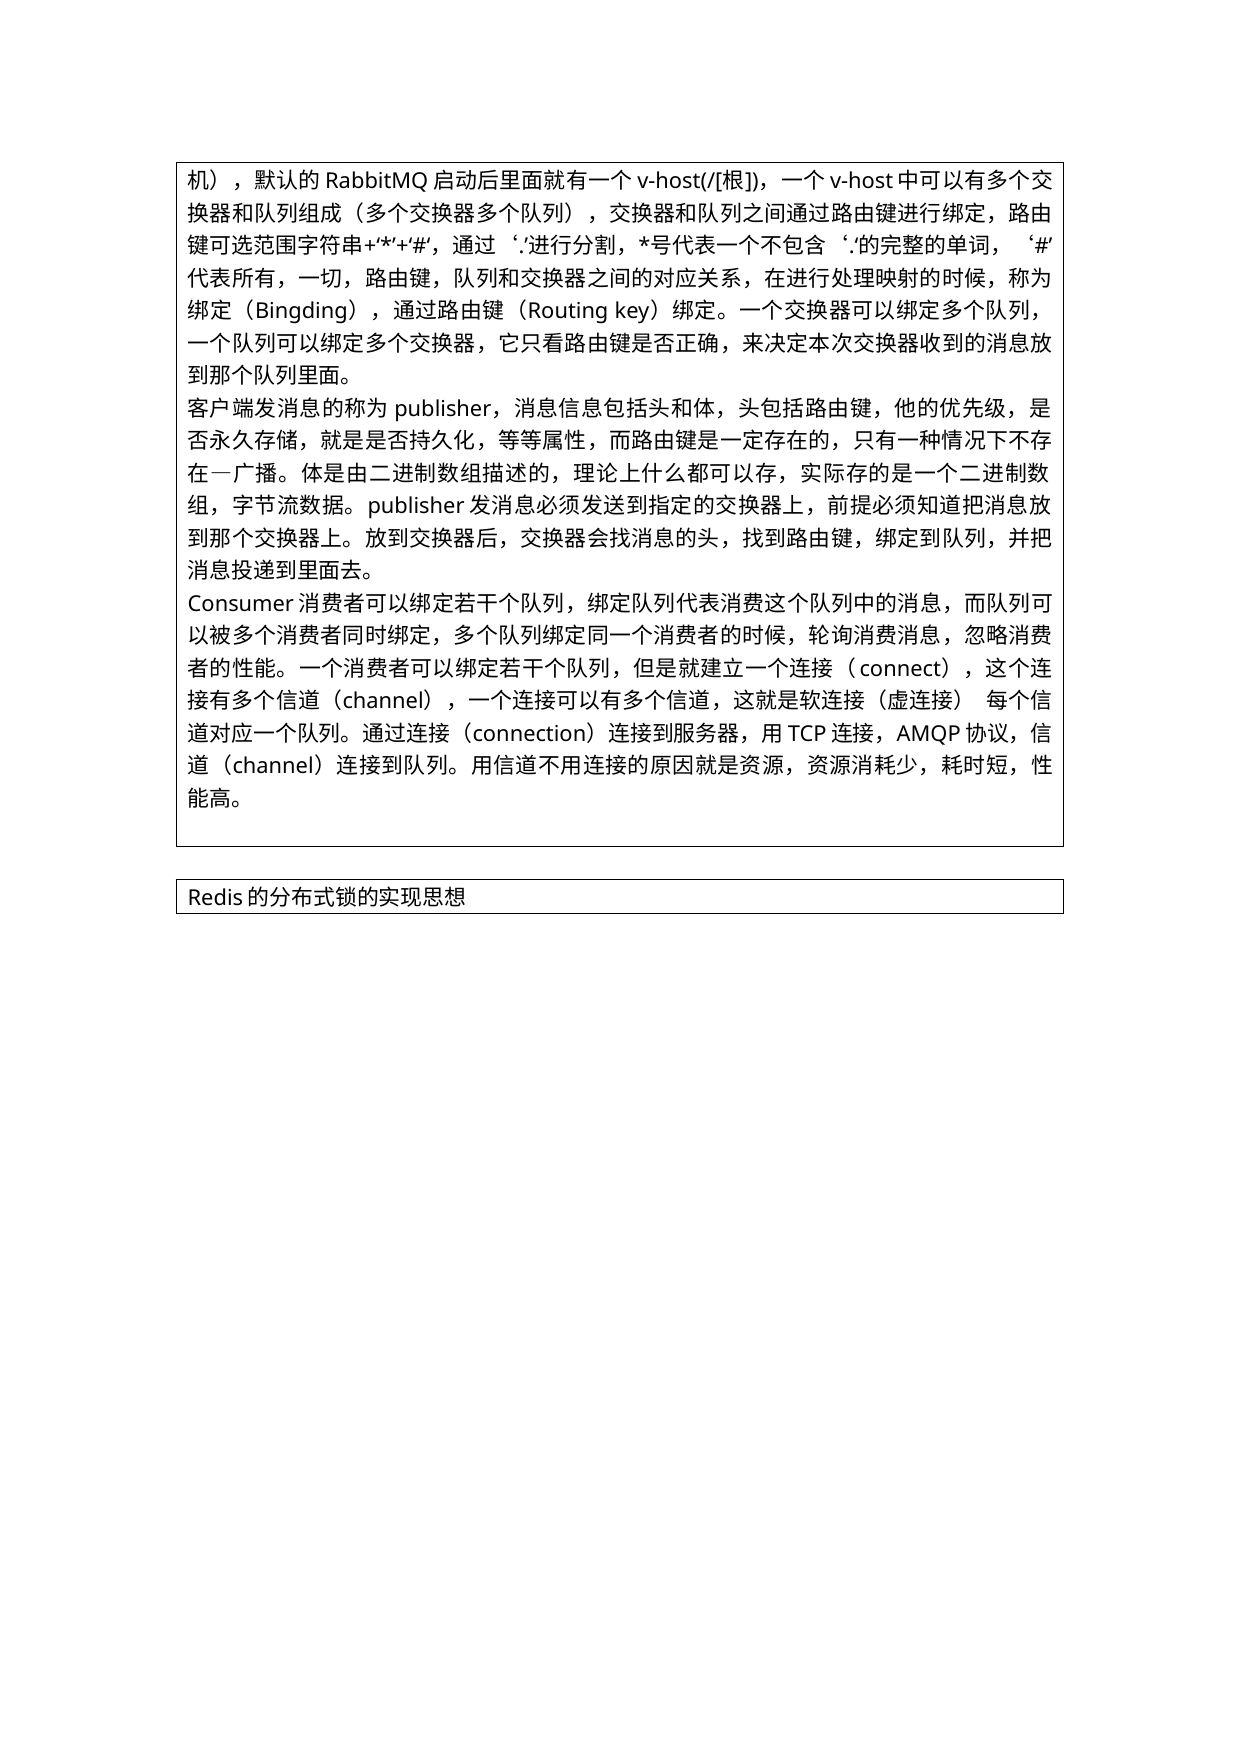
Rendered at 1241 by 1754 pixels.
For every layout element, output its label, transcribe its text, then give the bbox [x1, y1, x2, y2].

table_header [177, 163, 1063, 846]
